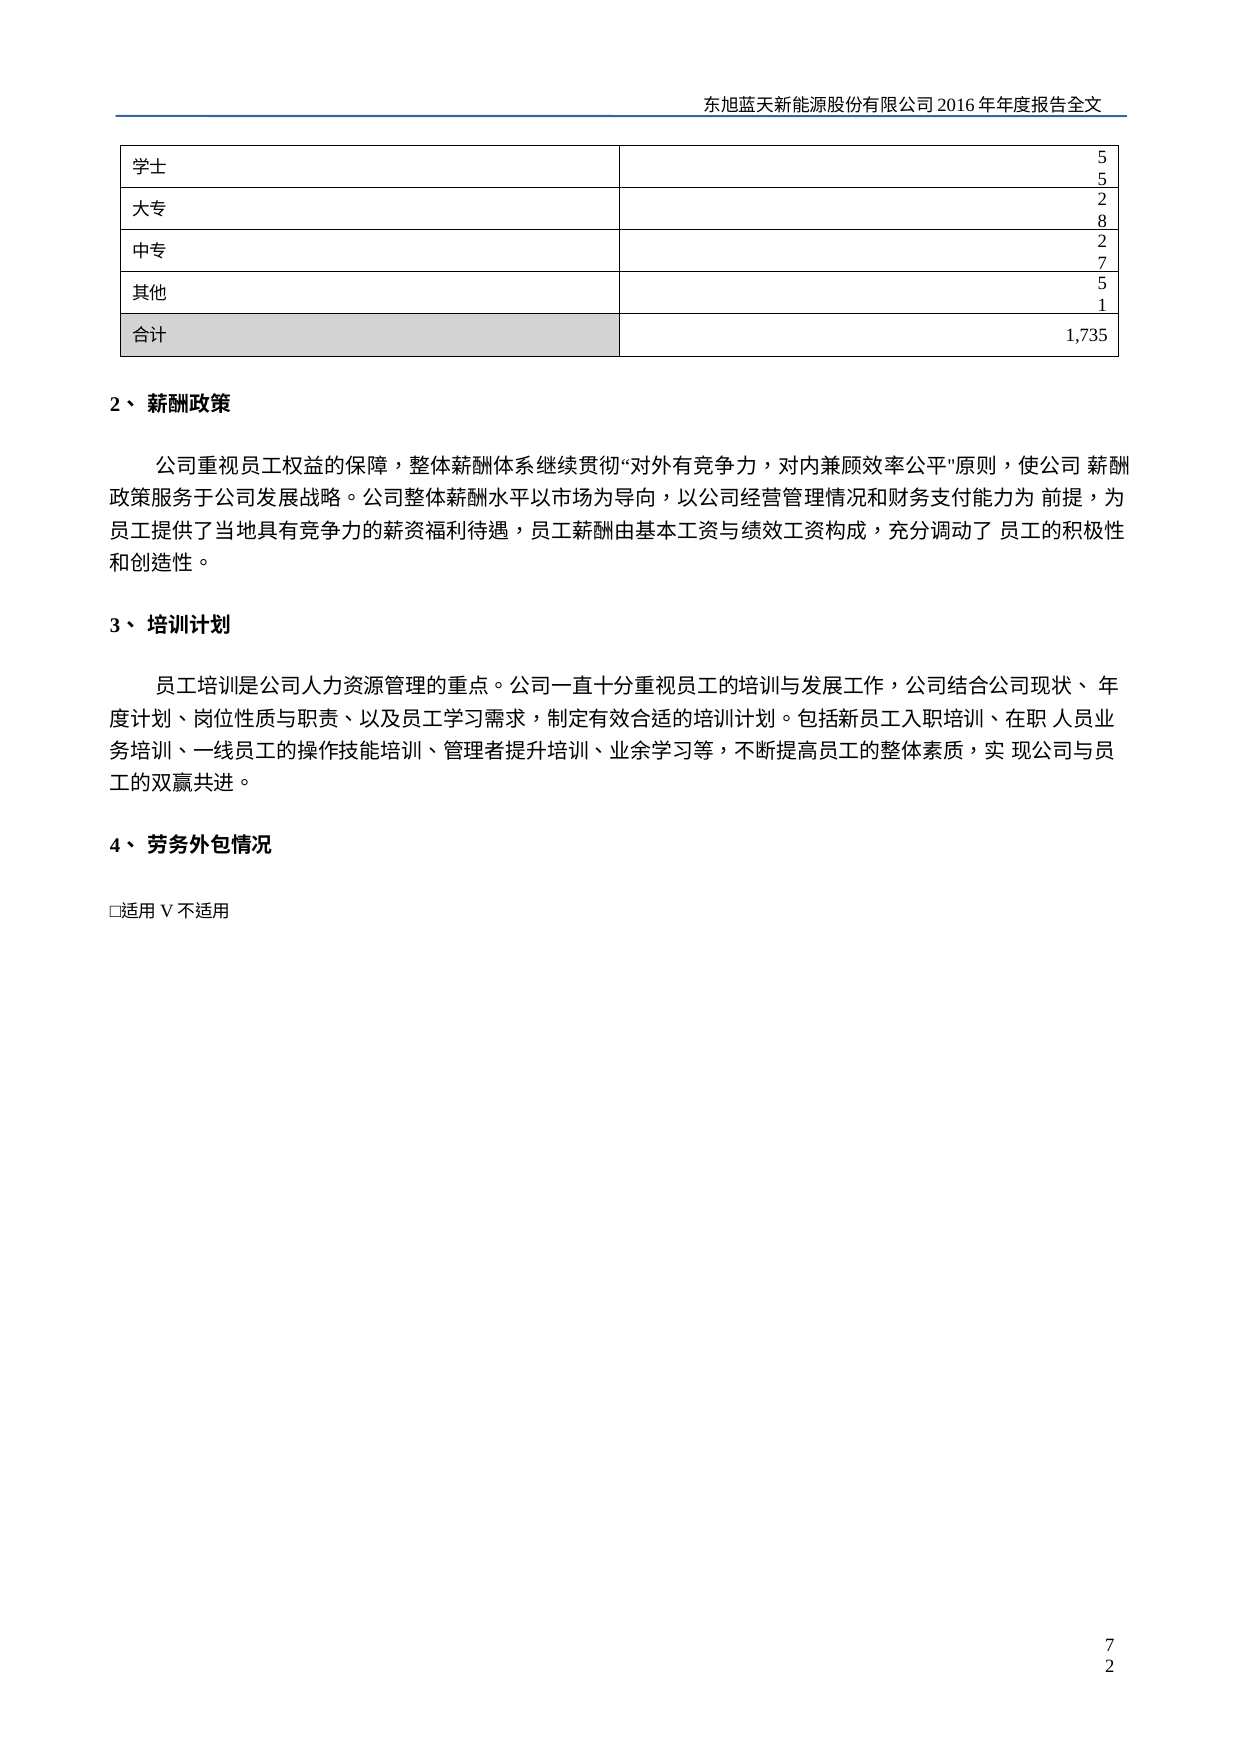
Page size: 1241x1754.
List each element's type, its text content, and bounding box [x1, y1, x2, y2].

text □适用V不适用 [109, 898, 1130, 922]
text 3、 培训计划 [109, 606, 1130, 639]
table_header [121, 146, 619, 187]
text 公司重视员工权益的保障，整体薪酬体系继续贯彻“对外有竞争力，对内兼顾效率公平''原则，使公司 薪酬政策服务于公司发展战略。公司整体薪酬水平以市场为导向，以公司经营管理情况和财务支付能力为 前提，为员工提供了当地具有竞争力的薪资福利待遇，员工薪酬由基本工资与绩效工资构成，充分调动了 员工的积极性和创造性。 [109, 447, 1130, 577]
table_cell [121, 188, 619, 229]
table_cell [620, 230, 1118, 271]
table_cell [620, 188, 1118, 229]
text 4、 劳务外包情况 [109, 826, 1130, 859]
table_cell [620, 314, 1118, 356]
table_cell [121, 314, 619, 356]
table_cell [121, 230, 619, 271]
text 员工培训是公司人力资源管理的重点。公司一直十分重视员工的培训与发展工作，公司结合公司现状、 年度计划、岗位性质与职责、以及员工学习需求，制定有效合适的培训计划。包括新员工入职培训、在职 人员业务培训、一线员工的操作技能培训、管理者提升培训、业余学习等，不断提高员工的整体素质，实 现公司与员工的双赢共进。 [109, 668, 1130, 797]
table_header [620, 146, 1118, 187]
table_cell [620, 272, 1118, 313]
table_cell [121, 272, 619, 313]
text 2、 薪酬政策 [109, 386, 1130, 418]
